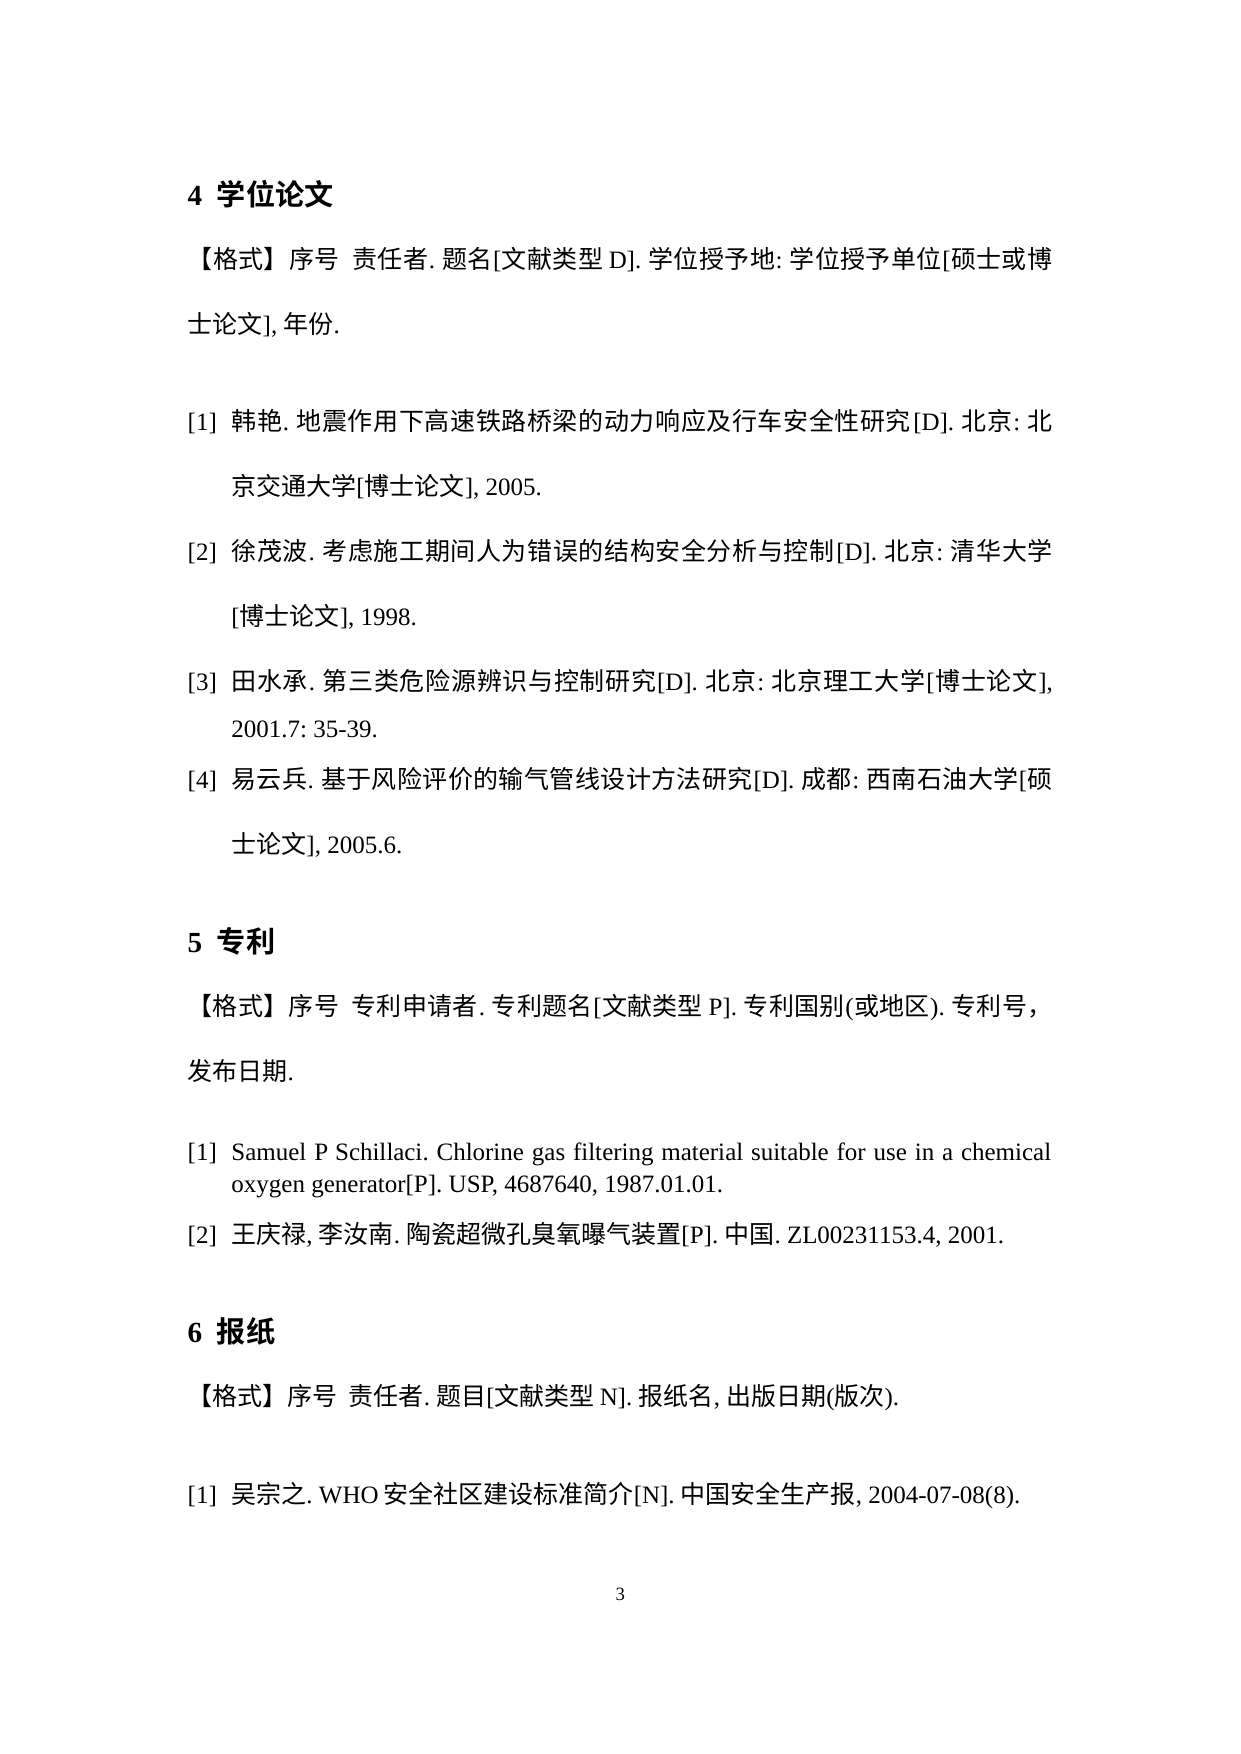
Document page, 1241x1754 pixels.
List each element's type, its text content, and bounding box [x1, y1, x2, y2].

list 田水承. 第三类危险源辨识与控制研究[D]. 北京: 北京理工大学[博士论文], 2001.7: 35-39. [187, 647, 1053, 745]
text 【格式】序号 责任者. 题目[文献类型N]. 报纸名, 出版日期(版次). [187, 1362, 1053, 1427]
list 吴宗之. WHO安全社区建设标准简介[N]. 中国安全生产报, 2004-07-08(8). [187, 1460, 1053, 1525]
text 5 专利 [187, 907, 1053, 972]
list 韩艳. 地震作用下高速铁路桥梁的动力响应及行车安全性研究[D]. 北京: 北京交通大学[博士论文], 2005. [187, 387, 1053, 517]
text 【格式】序号 责任者. 题名[文献类型D]. 学位授予地: 学位授予单位[硕士或博士论文], 年份. [187, 225, 1053, 355]
text 4 学位论文 [187, 160, 1053, 225]
text 6 报纸 [187, 1297, 1053, 1362]
list 徐茂波. 考虑施工期间人为错误的结构安全分析与控制[D]. 北京: 清华大学[博士论文], 1998. [187, 517, 1053, 647]
list 易云兵. 基于风险评价的输气管线设计方法研究[D]. 成都: 西南石油大学[硕士论文], 2005.6. [187, 745, 1053, 875]
list 王庆禄, 李汝南. 陶瓷超微孔臭氧曝气装置[P]. 中国. ZL00231153.4, 2001. [187, 1200, 1053, 1265]
list Samuel P Schillaci. Chlorine gas filtering material suitable for use in a chemical oxygen generator[P]. USP, 4687640, 1987.01.01. [187, 1135, 1053, 1200]
text 【格式】序号 专利申请者. 专利题名[文献类型P]. 专利国别(或地区). 专利号， 发布日期. [187, 972, 1053, 1102]
